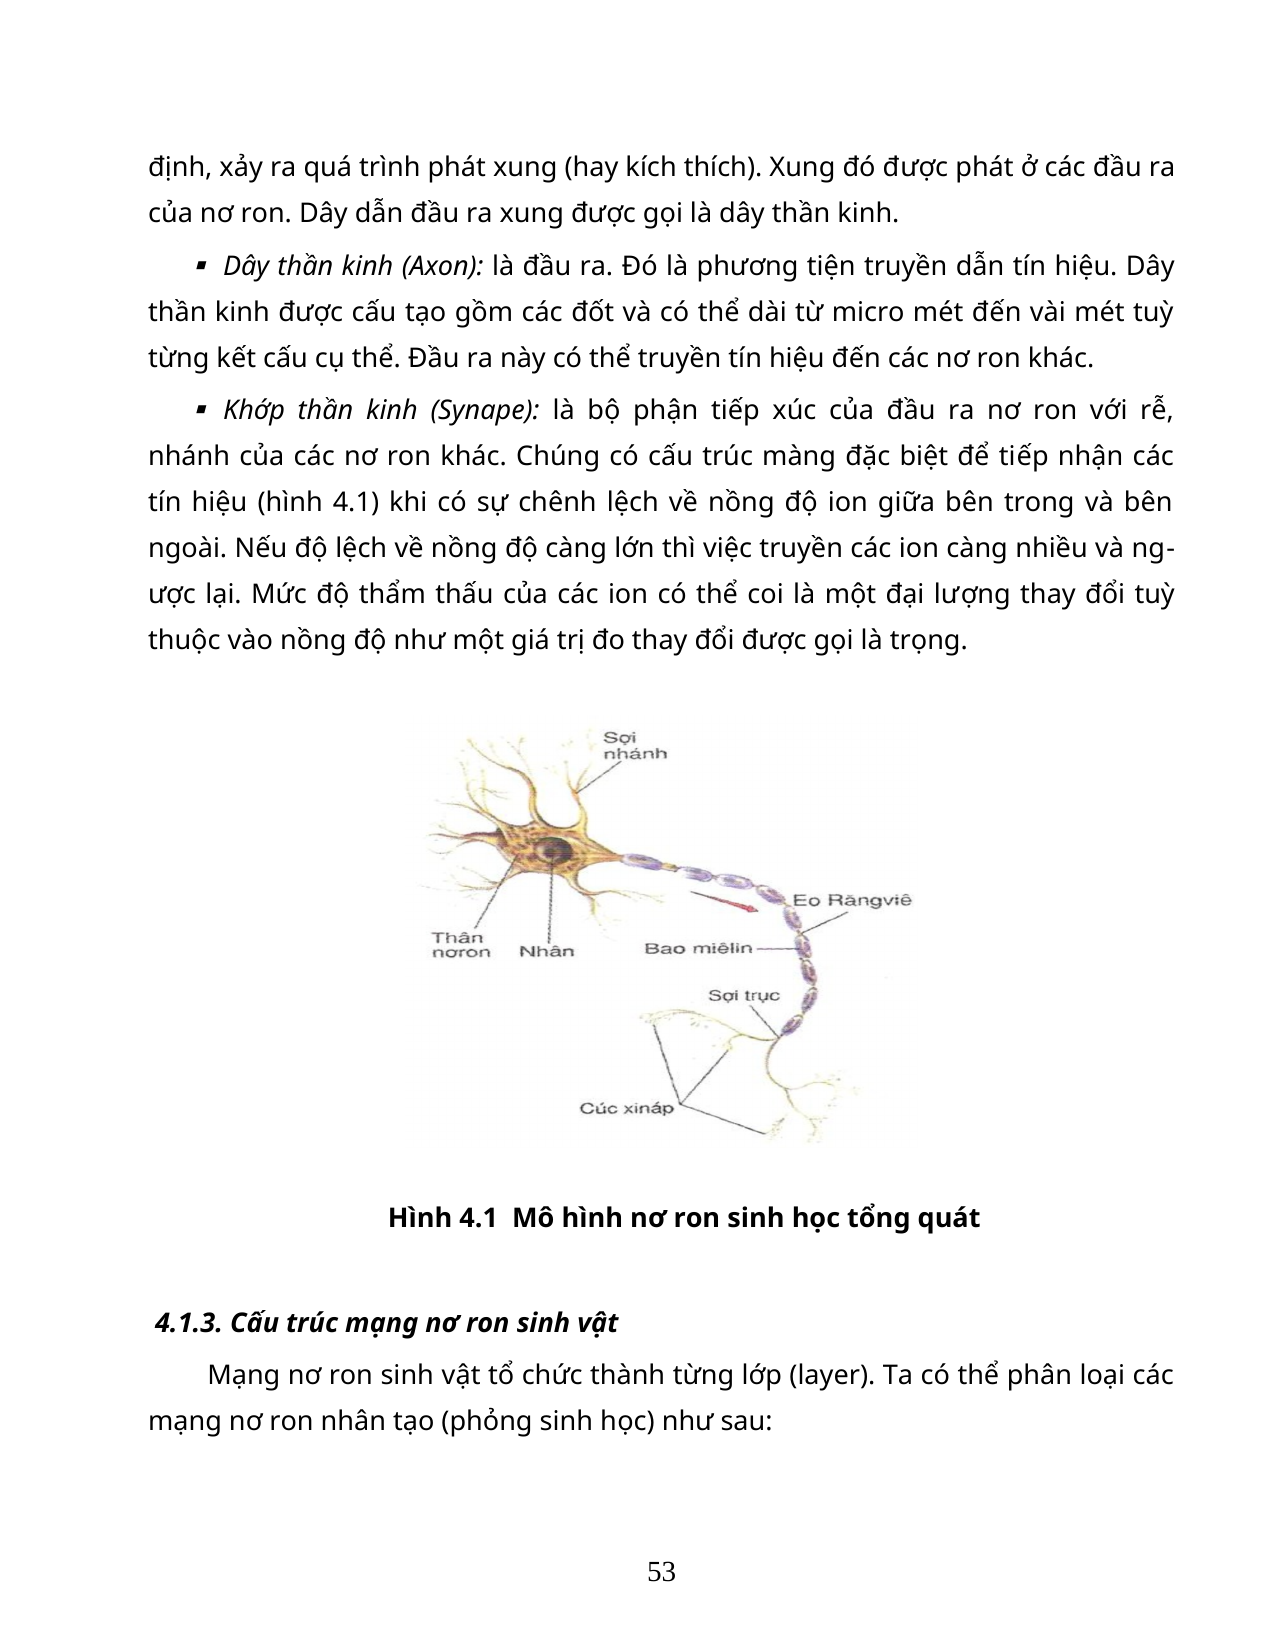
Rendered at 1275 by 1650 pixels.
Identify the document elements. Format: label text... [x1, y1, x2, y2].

text 4.1.3. Cấu trúc mạng nơ ron sinh vật [148, 1303, 1175, 1340]
text Mạng nơ ron sinh vật tổ chức thành từng lớp (layer). Ta có thể phân loại các mạng nơ ron nhân tạo (phỏng sinh học) như sau: [148, 1356, 1175, 1439]
list Dây thần kinh (Axon): là đầu ra. Đó là phương tiện truyền dẫn tín hiệu. Dây thần kinh được cấu tạo gồm các đốt và có thể dài từ micro mét đến vài mét tuỳ từng kết cấu cụ thể. Đầu ra này có thể truyền tín hiệu đến các nơ ron khác. [148, 246, 1175, 375]
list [148, 148, 1175, 231]
picture [406, 716, 918, 1148]
list Khớp thần kinh (Synape): là bộ phận tiếp xúc của đầu ra nơ ron với rễ, nhánh của các nơ ron khác. Chúng có cấu trúc màng đặc biệt để tiếp nhận các tín hiệu (hình 4.1) khi có sự chênh lệch về nồng độ ion giữa bên trong và bên ngoài. Nếu độ lệch về nồng độ càng lớn thì việc truyền các ion càng nhiều và ngược lại. Mức độ thẩm thấu của các ion có thể coi là một đại lượng thay đổi tuỳ thuộc vào nồng độ như một giá trị đo thay đổi được gọi là trọng. [148, 390, 1175, 657]
text Hình 4.1 Mô hình nơ ron sinh học tổng quát [148, 1199, 1175, 1236]
